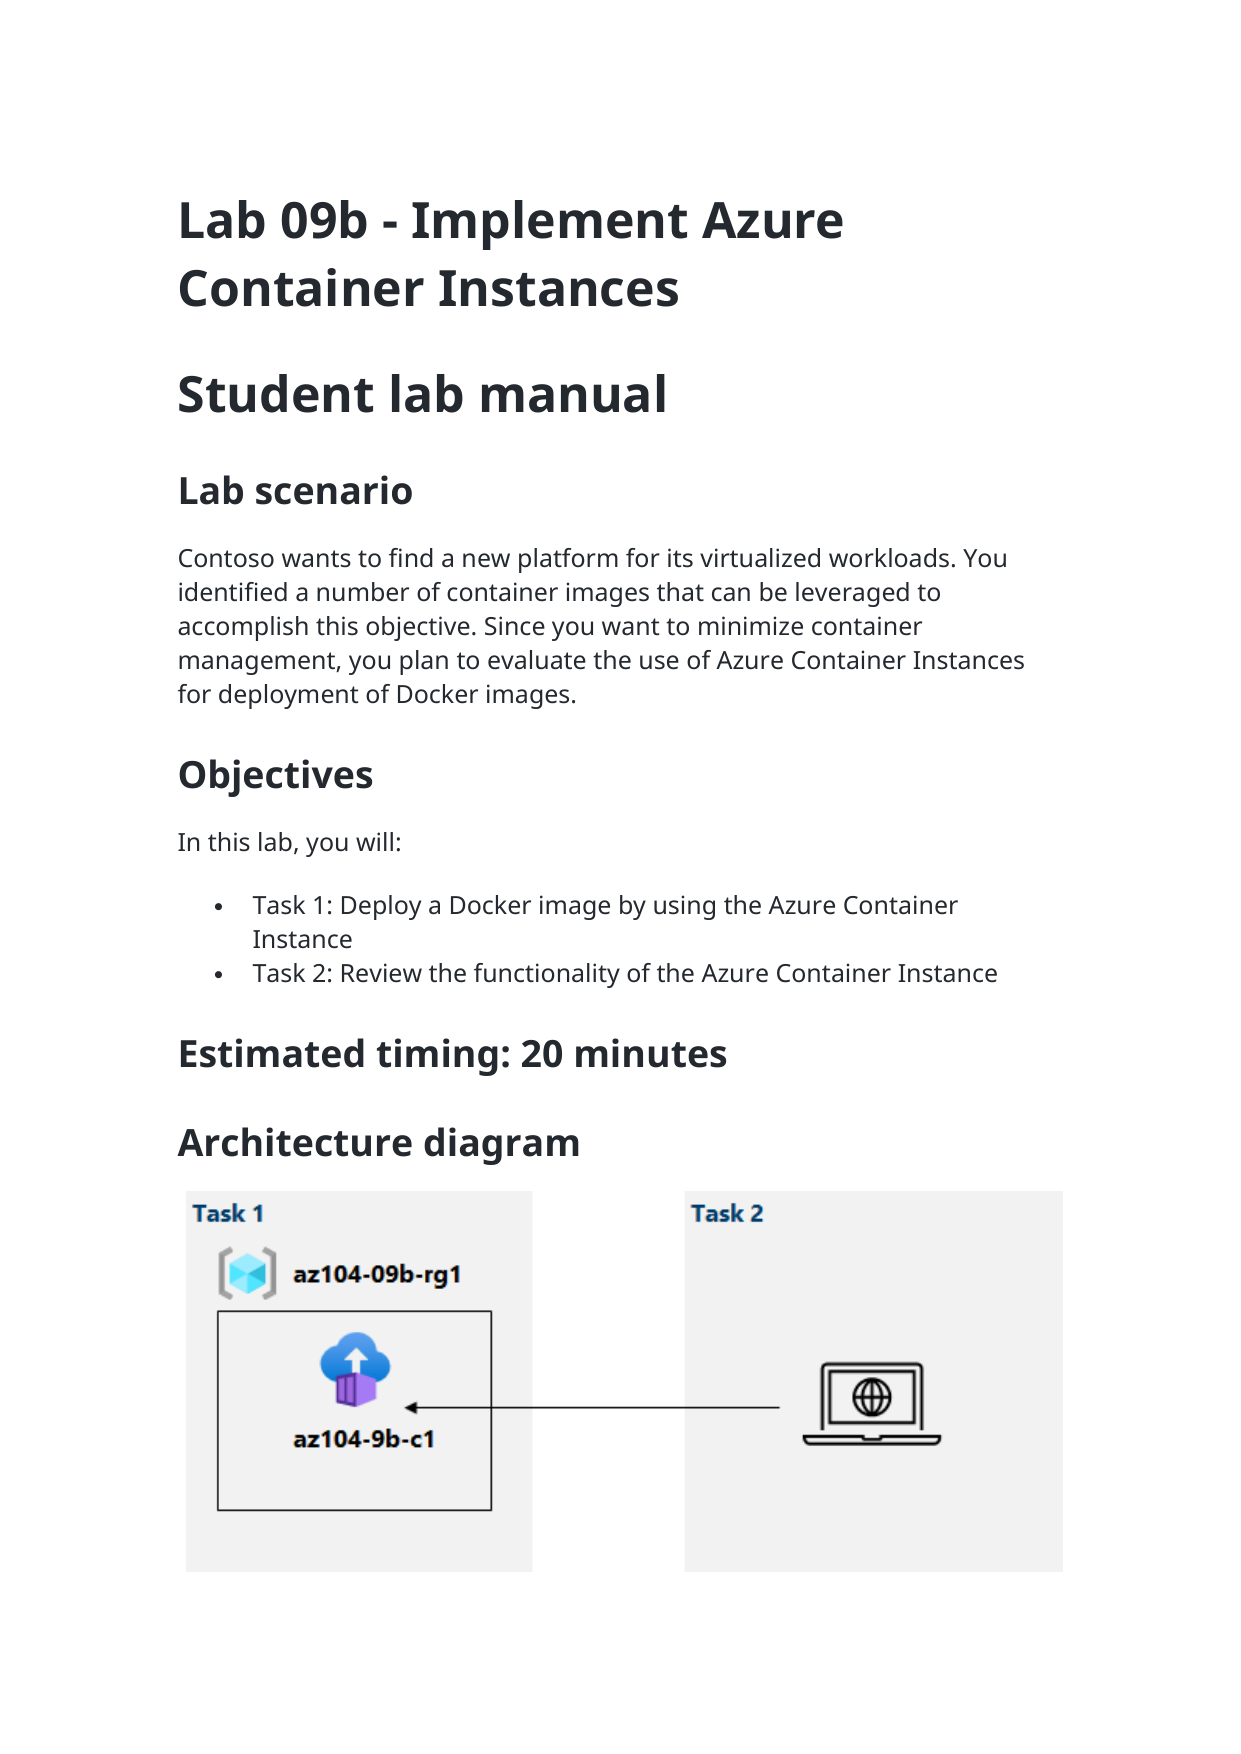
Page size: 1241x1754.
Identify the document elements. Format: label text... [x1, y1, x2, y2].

picture [177, 1191, 1063, 1572]
text Objectives [177, 748, 1063, 799]
text Lab 09b - Implement Azure Container Instances [177, 185, 1063, 321]
text In this lab, you will: [177, 824, 1063, 858]
text Lab scenario [177, 464, 1063, 516]
text Contoso wants to find a new platform for its virtualized workloads. You identified a number of container images that can be leveraged to accomplish this objective. Since you want to minimize container management, you plan to evaluate the use of Azure Container Instances for deployment of Docker images. [177, 541, 1063, 711]
text Architecture diagram [177, 1116, 1063, 1167]
text Student lab manual [177, 359, 1063, 427]
list Task 2: Review the functionality of the Azure Container Instance [215, 956, 1063, 990]
text Estimated timing: 20 minutes [177, 1027, 1063, 1078]
list Task 1: Deploy a Docker image by using the Azure Container Instance [215, 888, 1063, 956]
